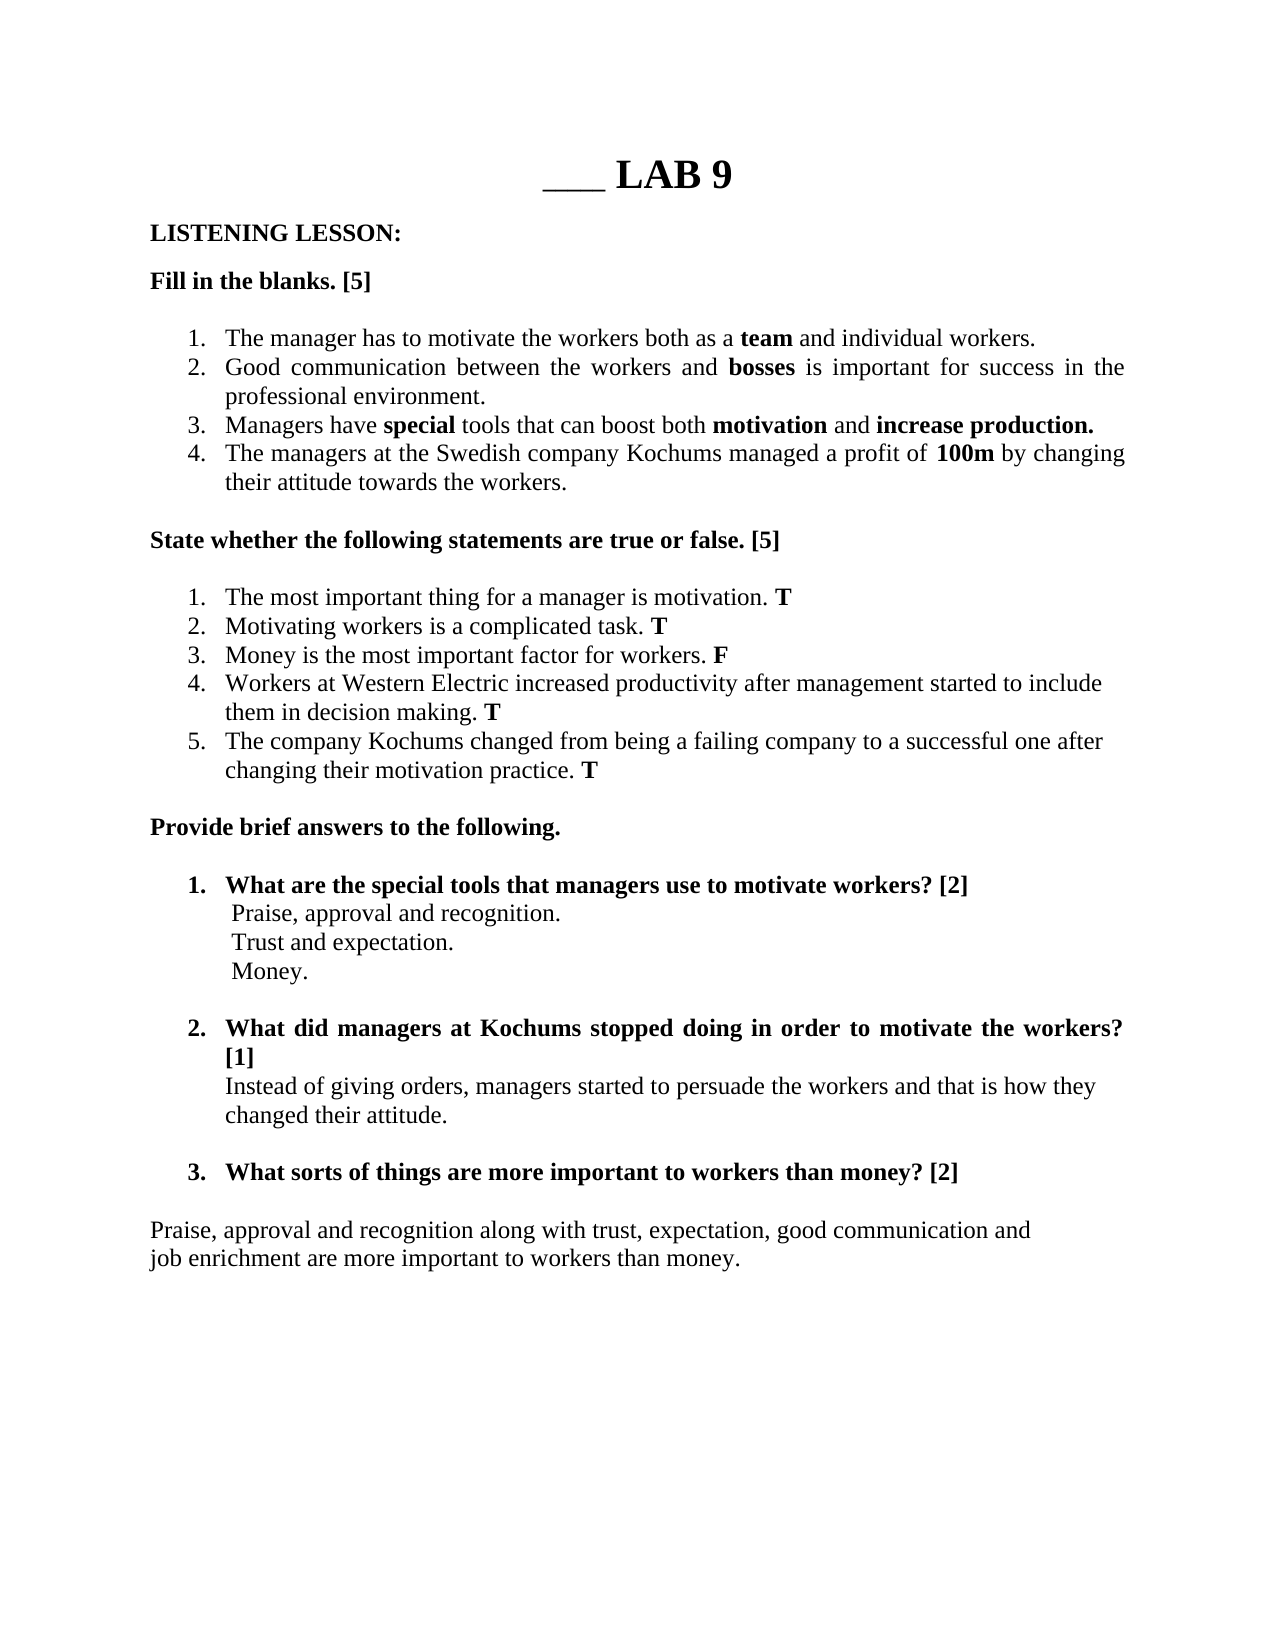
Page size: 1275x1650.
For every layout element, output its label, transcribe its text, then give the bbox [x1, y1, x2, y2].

text Trust and expectation. [150, 927, 1125, 956]
list What did managers at Kochums stopped doing in order to motivate the workers? [1] [187, 1013, 1125, 1071]
text _____ LAB 9 [150, 150, 1125, 198]
list The managers at the Swedish company Kochums managed a profit of 100m by changing their attitude towards the workers. [187, 438, 1125, 496]
list Good communication between the workers and bosses is important for success in the professional environment. [187, 352, 1125, 410]
list What sorts of things are more important to workers than money? [2] [187, 1157, 1125, 1186]
list What are the special tools that managers use to motivate workers? [2] [187, 870, 1125, 898]
text Praise, approval and recognition. [150, 898, 1125, 927]
list The most important thing for a manager is motivation. T [187, 582, 1125, 611]
text LISTENING LESSON: [150, 218, 1125, 247]
text State whether the following statements are true or false. [5] [150, 525, 1125, 553]
list The manager has to motivate the workers both as a team and individual workers. [187, 323, 1125, 352]
list Managers have special tools that can boost both motivation and increase production. [187, 410, 1125, 438]
text Praise, approval and recognition along with trust, expectation, good communication and job enrichment are more important to workers than money. [150, 1215, 1125, 1272]
text Fill in the blanks. [5] [150, 266, 1125, 295]
list The company Kochums changed from being a failing company to a successful one after changing their motivation practice. T [187, 726, 1125, 783]
list Workers at Western Electric increased productivity after management started to include them in decision making. T [187, 668, 1125, 726]
text Provide brief answers to the following. [150, 812, 1125, 841]
text Money. [150, 956, 1125, 985]
list Money is the most important factor for workers. F [187, 640, 1125, 668]
list Motivating workers is a complicated task. T [187, 611, 1125, 640]
list Instead of giving orders, managers started to persuade the workers and that is how they changed their attitude. [225, 1071, 1125, 1128]
